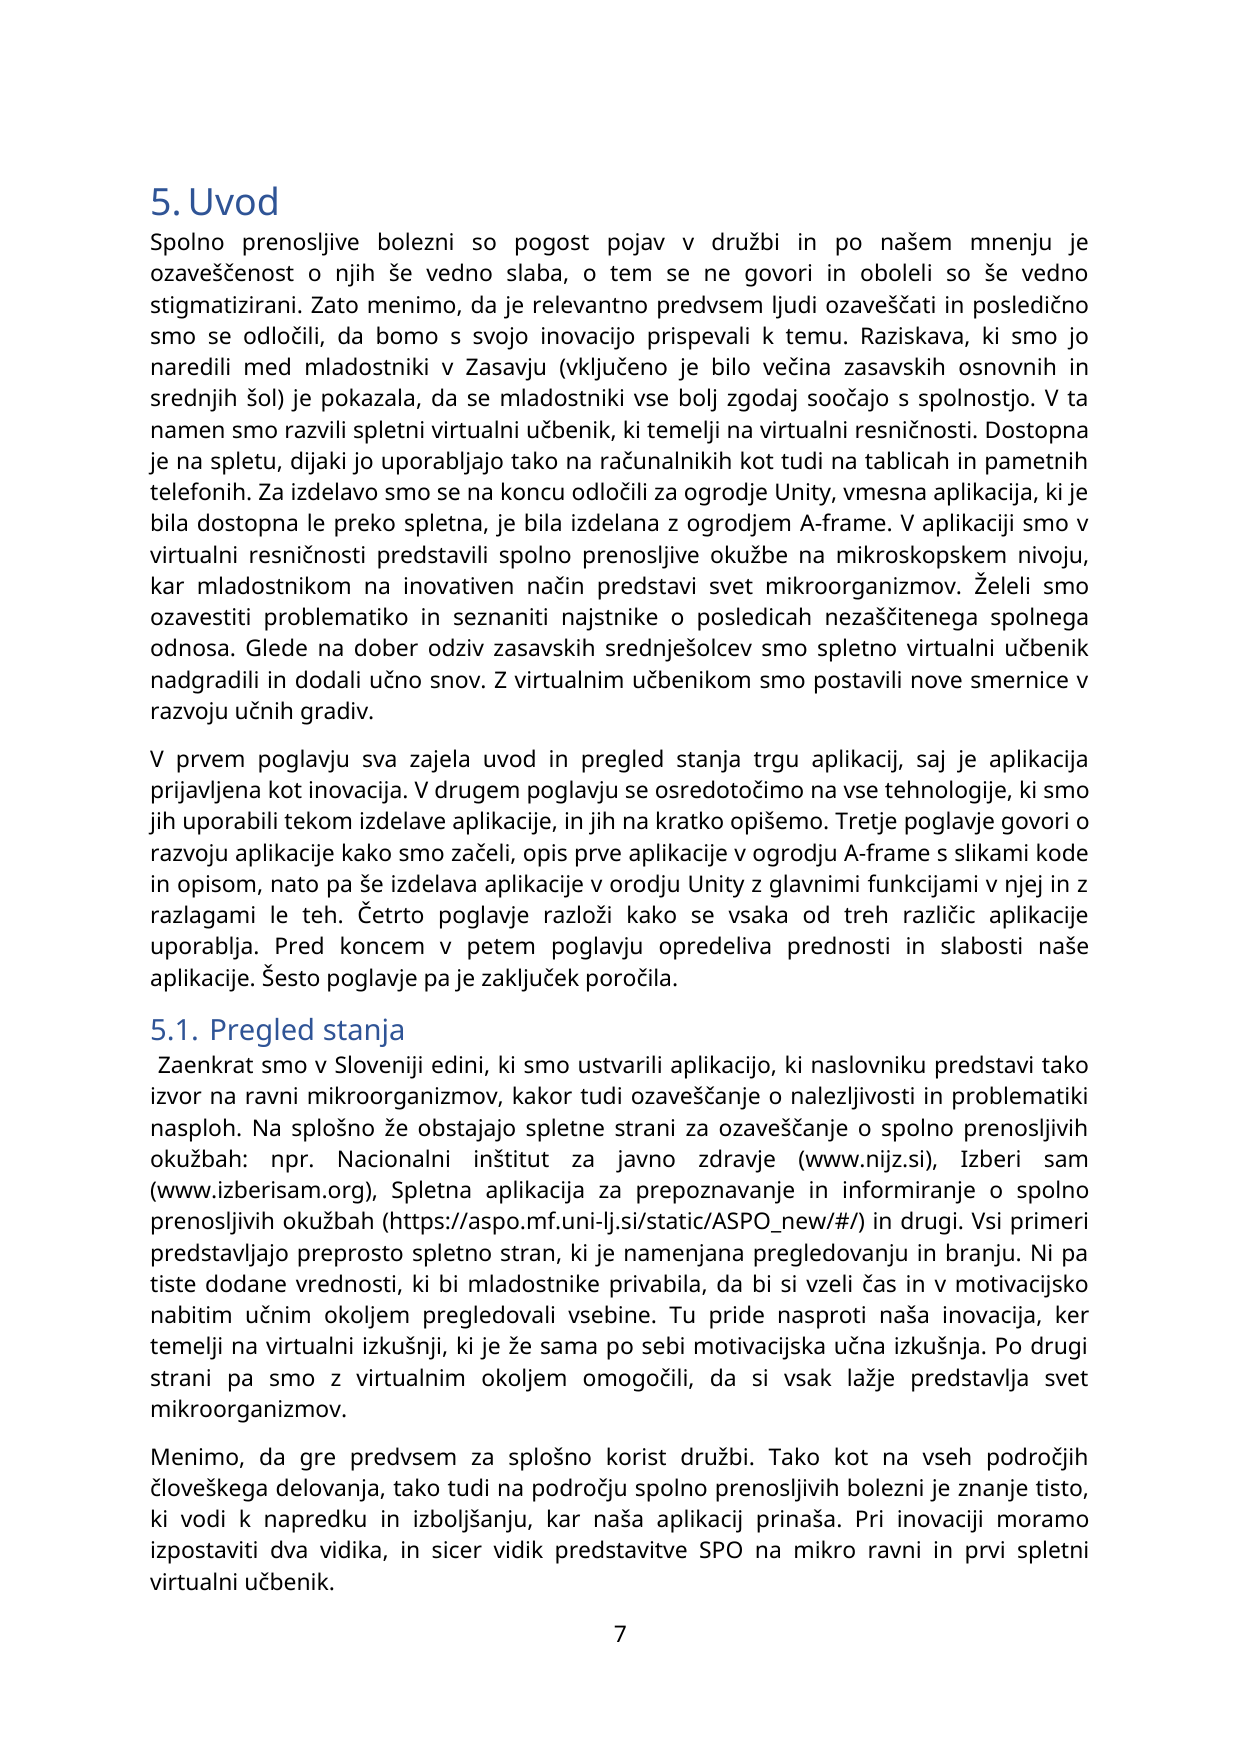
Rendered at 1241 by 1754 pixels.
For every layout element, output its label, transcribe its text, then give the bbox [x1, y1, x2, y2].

text V prvem poglavju sva zajela uvod in pregled stanja trgu aplikacij, saj je aplikacija prijavljena kot inovacija. V drugem poglavju se osredotočimo na vse tehnologije, ki smo jih uporabili tekom izdelave aplikacije, in jih na kratko opišemo. Tretje poglavje govori o razvoju aplikacije kako smo začeli, opis prve aplikacije v ogrodju A-frame s slikami kode in opisom, nato pa še izdelava aplikacije v orodju Unity z glavnimi funkcijami v njej in z razlagami le teh. Četrto poglavje razloži kako se vsaka od treh različic aplikacije uporablja. Pred koncem v petem poglavju opredeliva prednosti in slabosti naše aplikacije. Šesto poglavje pa je zaključek poročila. [150, 743, 1090, 993]
text Za izdelavo smo se na koncu odločili za ogrodje Unity, vmesna aplikacija, ki je bila dostopna le preko spletna, je bila izdelana z ogrodjem A-frame. [150, 226, 1090, 726]
